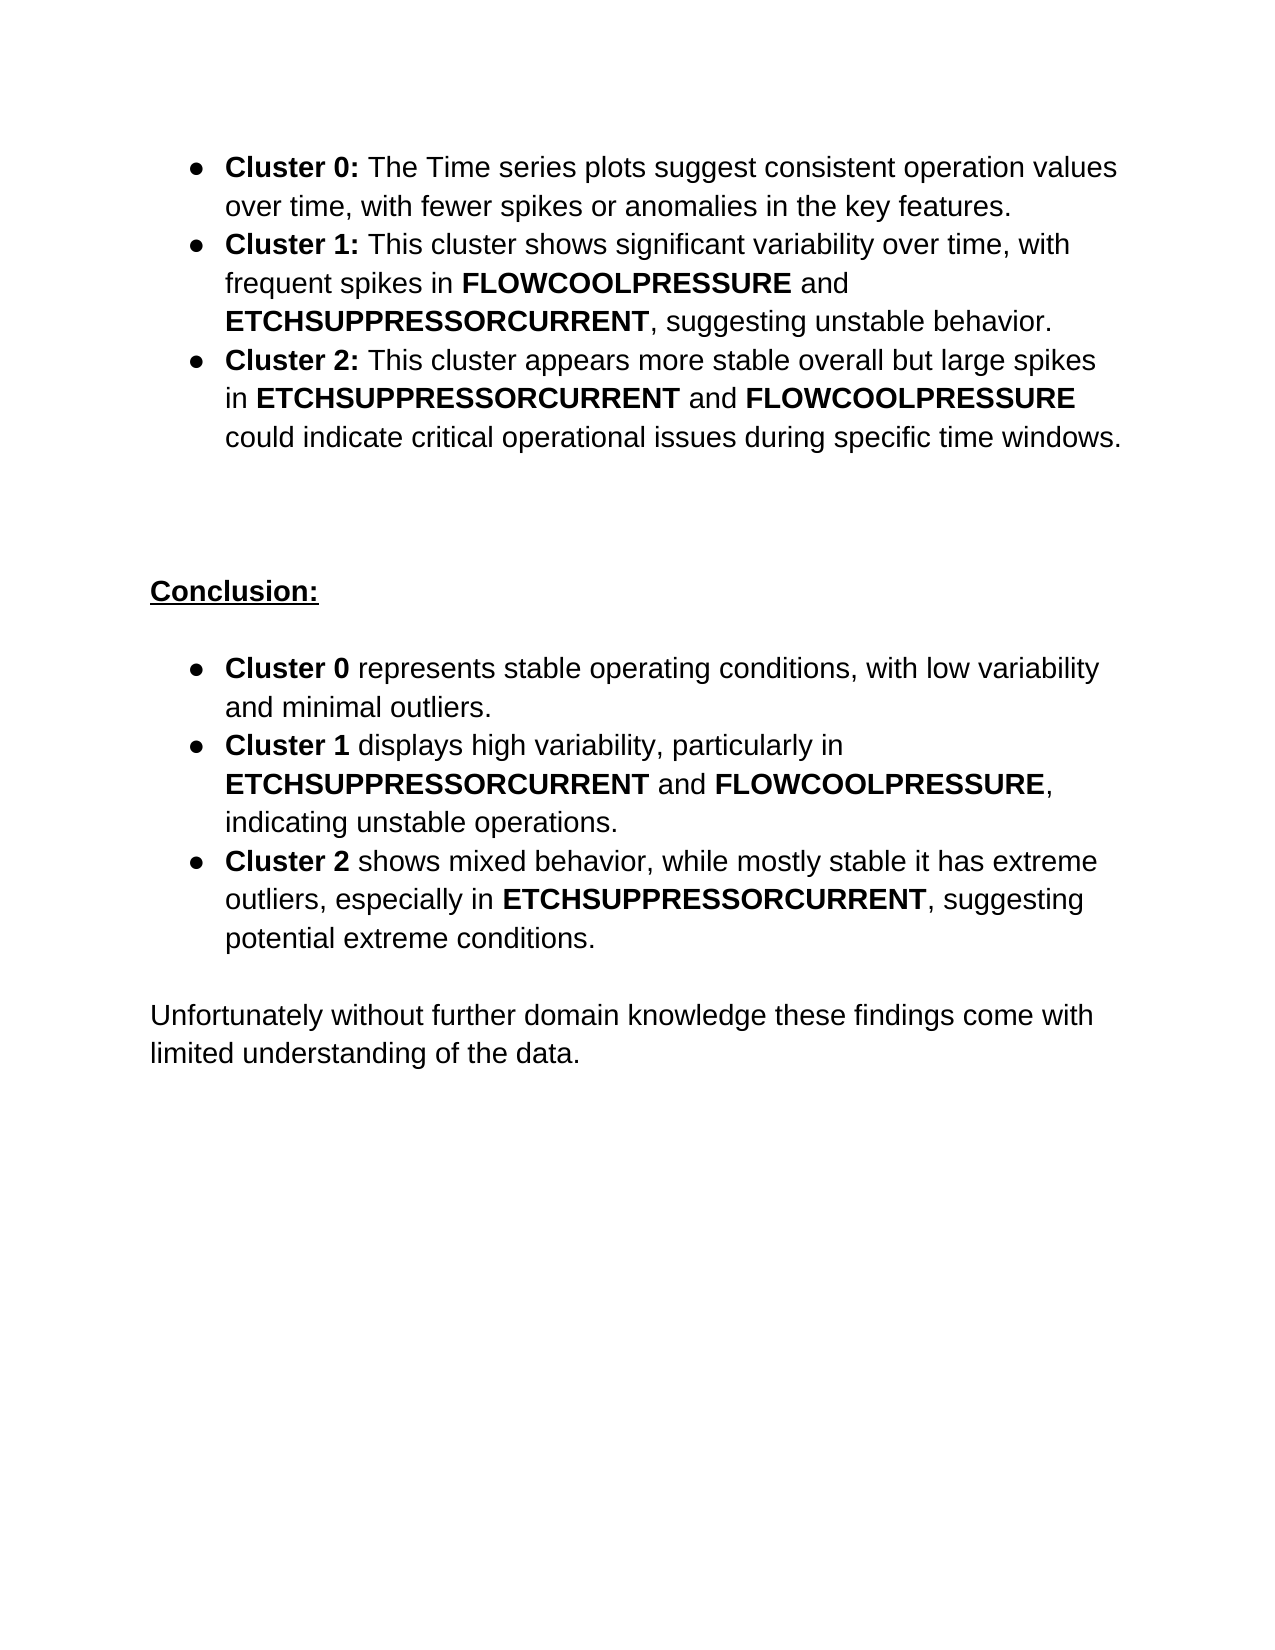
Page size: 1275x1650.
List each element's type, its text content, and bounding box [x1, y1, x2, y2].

list Cluster 1: This cluster shows significant variability over time, with frequent spikes in FLOWCOOLPRESSURE and ETCHSUPPRESSORCURRENT, suggesting unstable behavior. [187, 227, 1125, 338]
list Cluster 0: The Time series plots suggest consistent operation values over time, with fewer spikes or anomalies in the key features. [187, 150, 1125, 222]
text Conclusion: [150, 574, 1125, 607]
list Cluster 2 shows mixed behavior, while mostly stable it has extreme outliers, especially in ETCHSUPPRESSORCURRENT, suggesting potential extreme conditions. [187, 844, 1125, 954]
text Unfortunately without further domain knowledge these findings come with limited understanding of the data. [150, 998, 1125, 1070]
list Cluster 1 displays high variability, particularly in ETCHSUPPRESSORCURRENT and FLOWCOOLPRESSURE, indicating unstable operations. [187, 728, 1125, 839]
list Cluster 2: This cluster appears more stable overall but large spikes in ETCHSUPPRESSORCURRENT and FLOWCOOLPRESSURE could indicate critical operational issues during specific time windows. [187, 343, 1125, 453]
list Cluster 0 represents stable operating conditions, with low variability and minimal outliers. [187, 651, 1125, 723]
